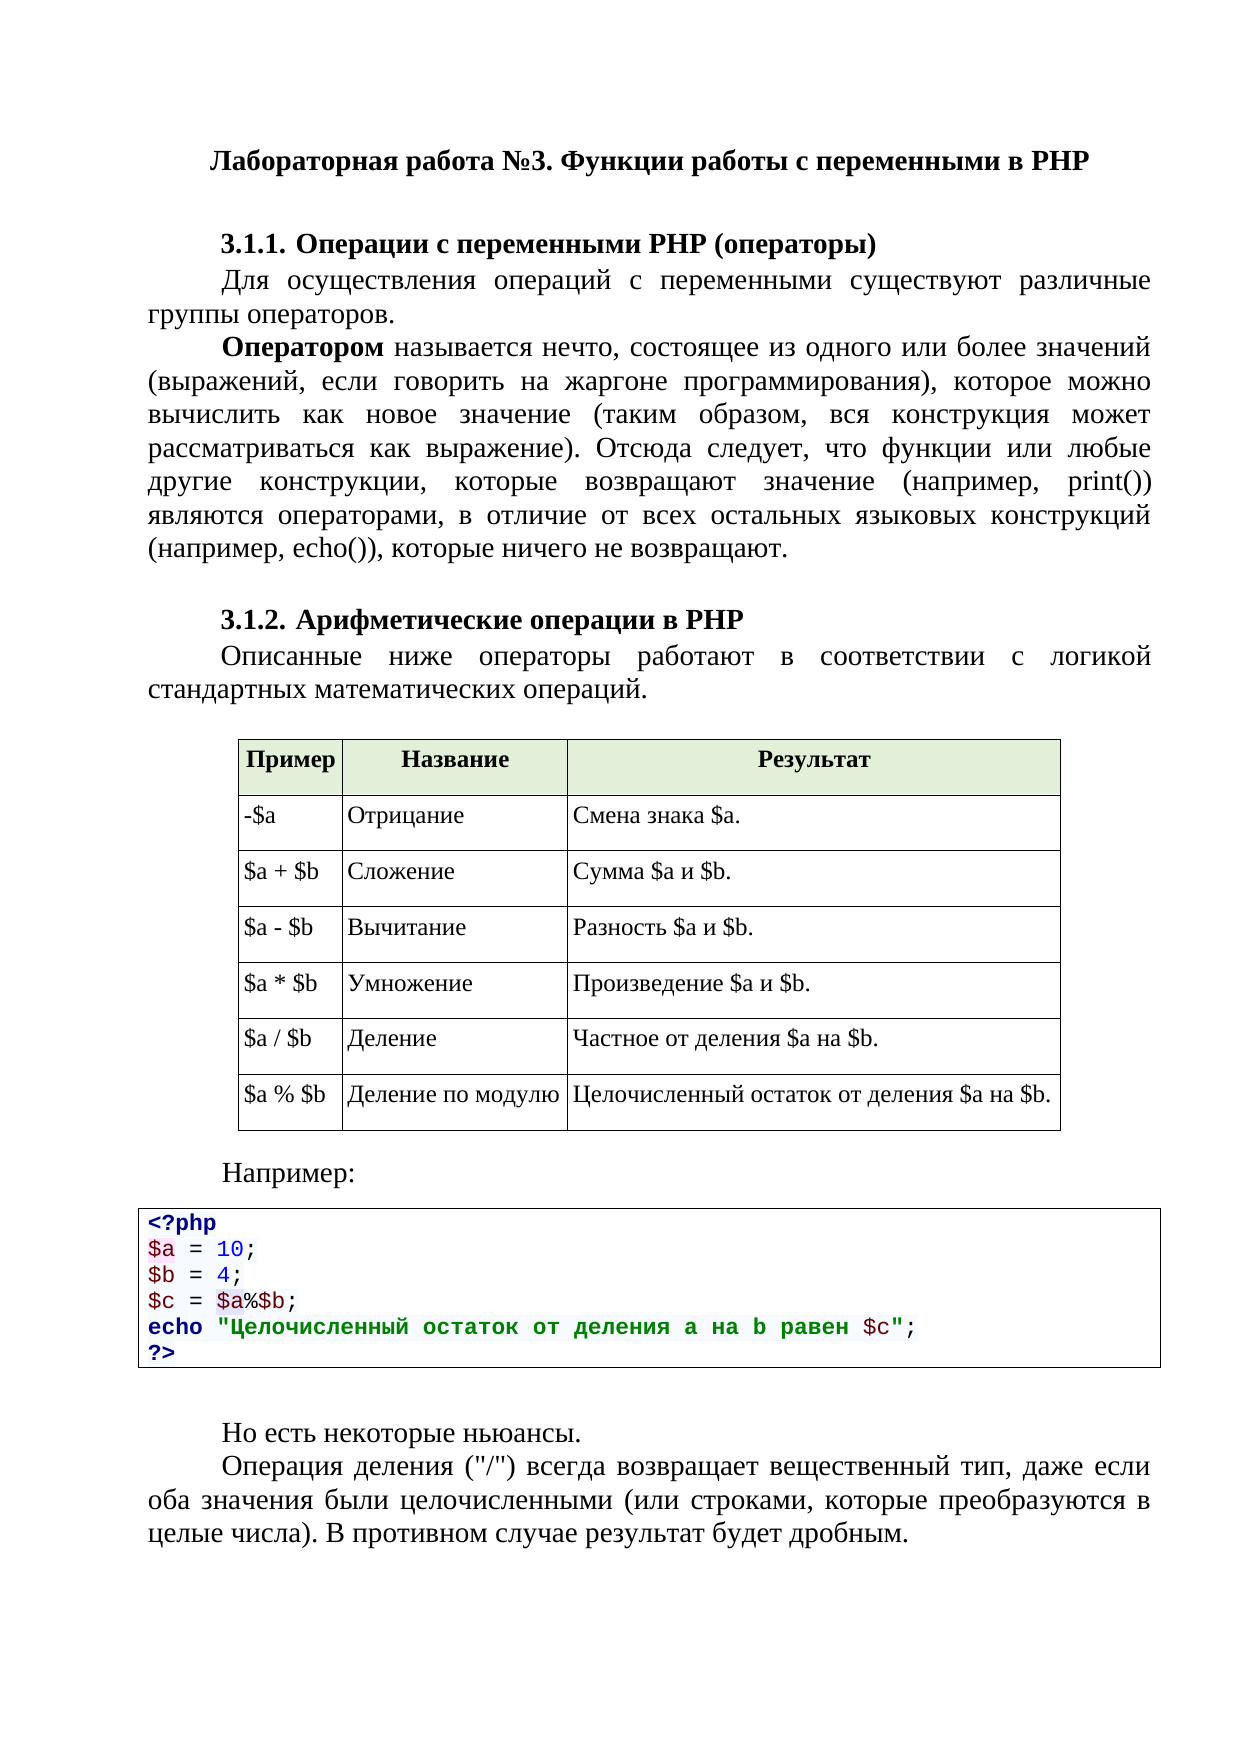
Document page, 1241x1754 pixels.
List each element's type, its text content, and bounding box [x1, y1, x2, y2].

table_cell Деление [343, 1019, 567, 1074]
table_cell Смена знака $a. [568, 796, 1060, 850]
table_header Результат [568, 740, 1060, 794]
table_cell Умножение [343, 963, 567, 1018]
text Описанные ниже операторы работают в соответствии с логикой стандартных математических операций. [148, 638, 1152, 705]
subtitle Операции с переменными PHP (операторы) [220, 226, 1152, 260]
table_cell $a + $b [239, 851, 342, 906]
text Но есть некоторые ньюансы. [148, 1415, 1152, 1448]
text Например: [148, 1156, 1152, 1189]
subtitle Арифметические операции в PHP [220, 602, 1152, 635]
table_cell Разность $a и $b. [568, 907, 1060, 962]
table_cell Целочисленный остаток от деления $a на $b. [568, 1075, 1060, 1129]
table_cell $a / $b [239, 1019, 342, 1074]
table_header Пример [239, 740, 342, 794]
table_cell Отрицание [343, 796, 567, 850]
text Оператором называется нечто, состоящее из одного или более значений (выражений, если говорить на жаргоне программирования), которое можно вычислить как новое значение (таким образом, вся конструкция может рассматриваться как выражение). Отсюда следует, что функции или любые другие конструкции, которые возвращают значение (например, print()) являются операторами, в отличие от всех остальных языковых конструкций (например, echo()), которые ничего не возвращают. [148, 329, 1152, 564]
text <?php $a = 10; $b = 4; $c = $a%$b; echo "Целочисленный остаток от деления a на b равен $c"; ?> [139, 1209, 1160, 1367]
table_cell Вычитание [343, 907, 567, 962]
table_cell Сумма $a и $b. [568, 851, 1060, 906]
table_header Название [343, 740, 567, 794]
table_cell Частное от деления $a на $b. [568, 1019, 1060, 1074]
table_cell $a % $b [239, 1075, 342, 1129]
table_cell Произведение $a и $b. [568, 963, 1060, 1018]
table_cell Сложение [343, 851, 567, 906]
text Операция деления ("/") всегда возвращает вещественный тип, даже если оба значения были целочисленными (или строками, которые преобразуются в целые числа). В противном случае результат будет дробным. [148, 1448, 1152, 1549]
table_cell -$a [239, 796, 342, 850]
table_cell Деление по модулю [343, 1075, 567, 1129]
table_cell $a - $b [239, 907, 342, 962]
text Для осуществления операций с переменными существуют различные группы операторов. [148, 262, 1152, 329]
subtitle Лабораторная работа №3. Функции работы с переменными в PHP [148, 143, 1152, 177]
table_cell $a * $b [239, 963, 342, 1018]
